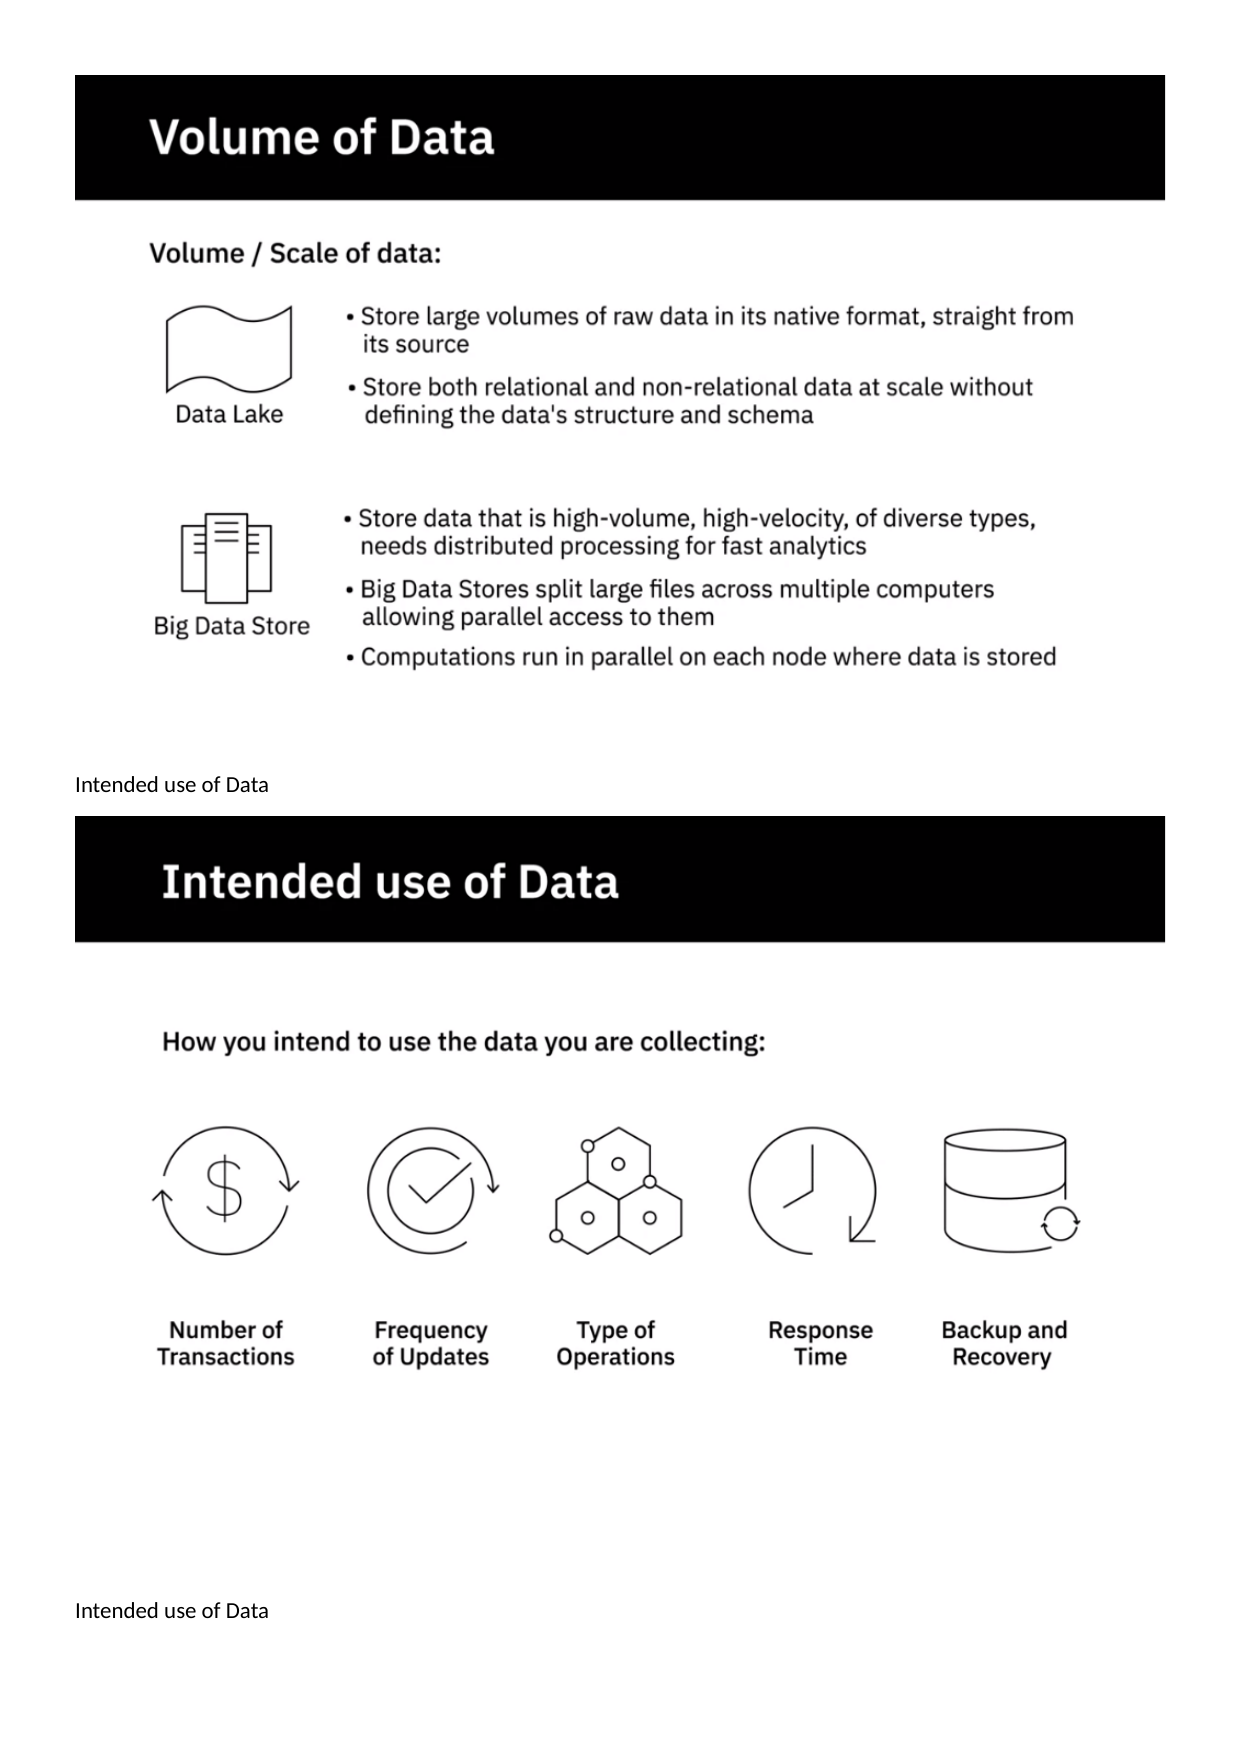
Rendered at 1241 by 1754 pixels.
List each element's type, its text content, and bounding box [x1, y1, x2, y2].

text Intended use of Data [75, 1596, 1165, 1624]
picture [75, 75, 1166, 704]
text Intended use of Data [75, 770, 1165, 798]
picture [75, 816, 1166, 1437]
